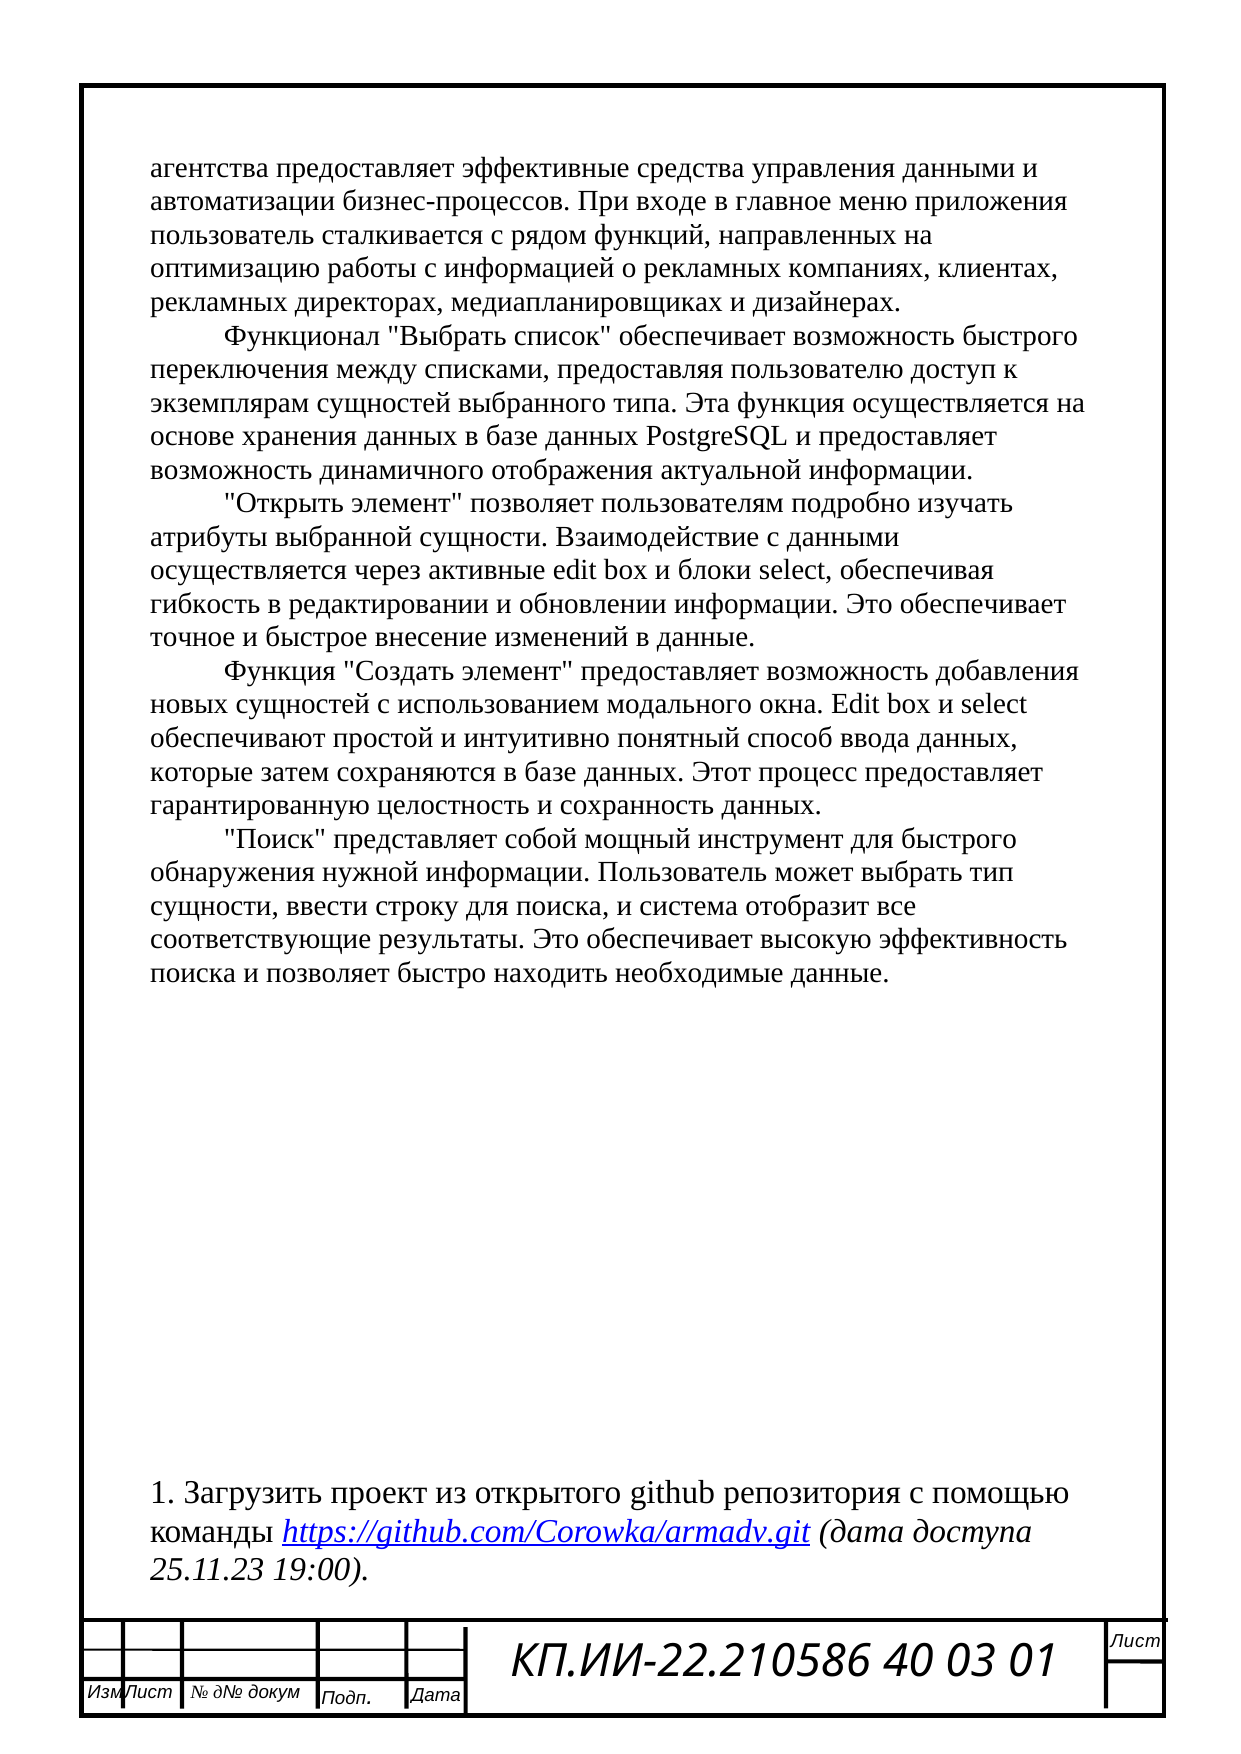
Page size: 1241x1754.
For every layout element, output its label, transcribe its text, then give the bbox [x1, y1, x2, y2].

text 1. Загрузить проект из открытого github репозитория с помощью команды https://github.com/Corowka/armadv.git (дата доступа 25.11.23 19:00). [150, 1472, 1090, 1587]
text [150, 150, 1090, 318]
text "Поиск" представляет собой мощный инструмент для быстрого обнаружения нужной информации. Пользователь может выбрать тип сущности, ввести строку для поиска, и система отобразит все соответствующие результаты. Это обеспечивает высокую эффективность поиска и позволяет быстро находить необходимые данные. [150, 821, 1090, 988]
text Функционал "Выбрать список" обеспечивает возможность быстрого переключения между списками, предоставляя пользователю доступ к экземплярам сущностей выбранного типа. Эта функция осуществляется на основе хранения данных в базе данных PostgreSQL и предоставляет возможность динамичного отображения актуальной информации. [150, 318, 1090, 485]
text Функция "Создать элемент" предоставляет возможность добавления новых сущностей с использованием модального окна. Edit box и select обеспечивают простой и интуитивно понятный способ ввода данных, которые затем сохраняются в базе данных. Этот процесс предоставляет гарантированную целостность и сохранность данных. [150, 653, 1090, 821]
text "Открыть элемент" позволяет пользователям подробно изучать атрибуты выбранной сущности. Взаимодействие с данными осуществляется через активные edit box и блоки select, обеспечивая гибкость в редактировании и обновлении информации. Это обеспечивает точное и быстрое внесение изменений в данные. [150, 485, 1090, 653]
